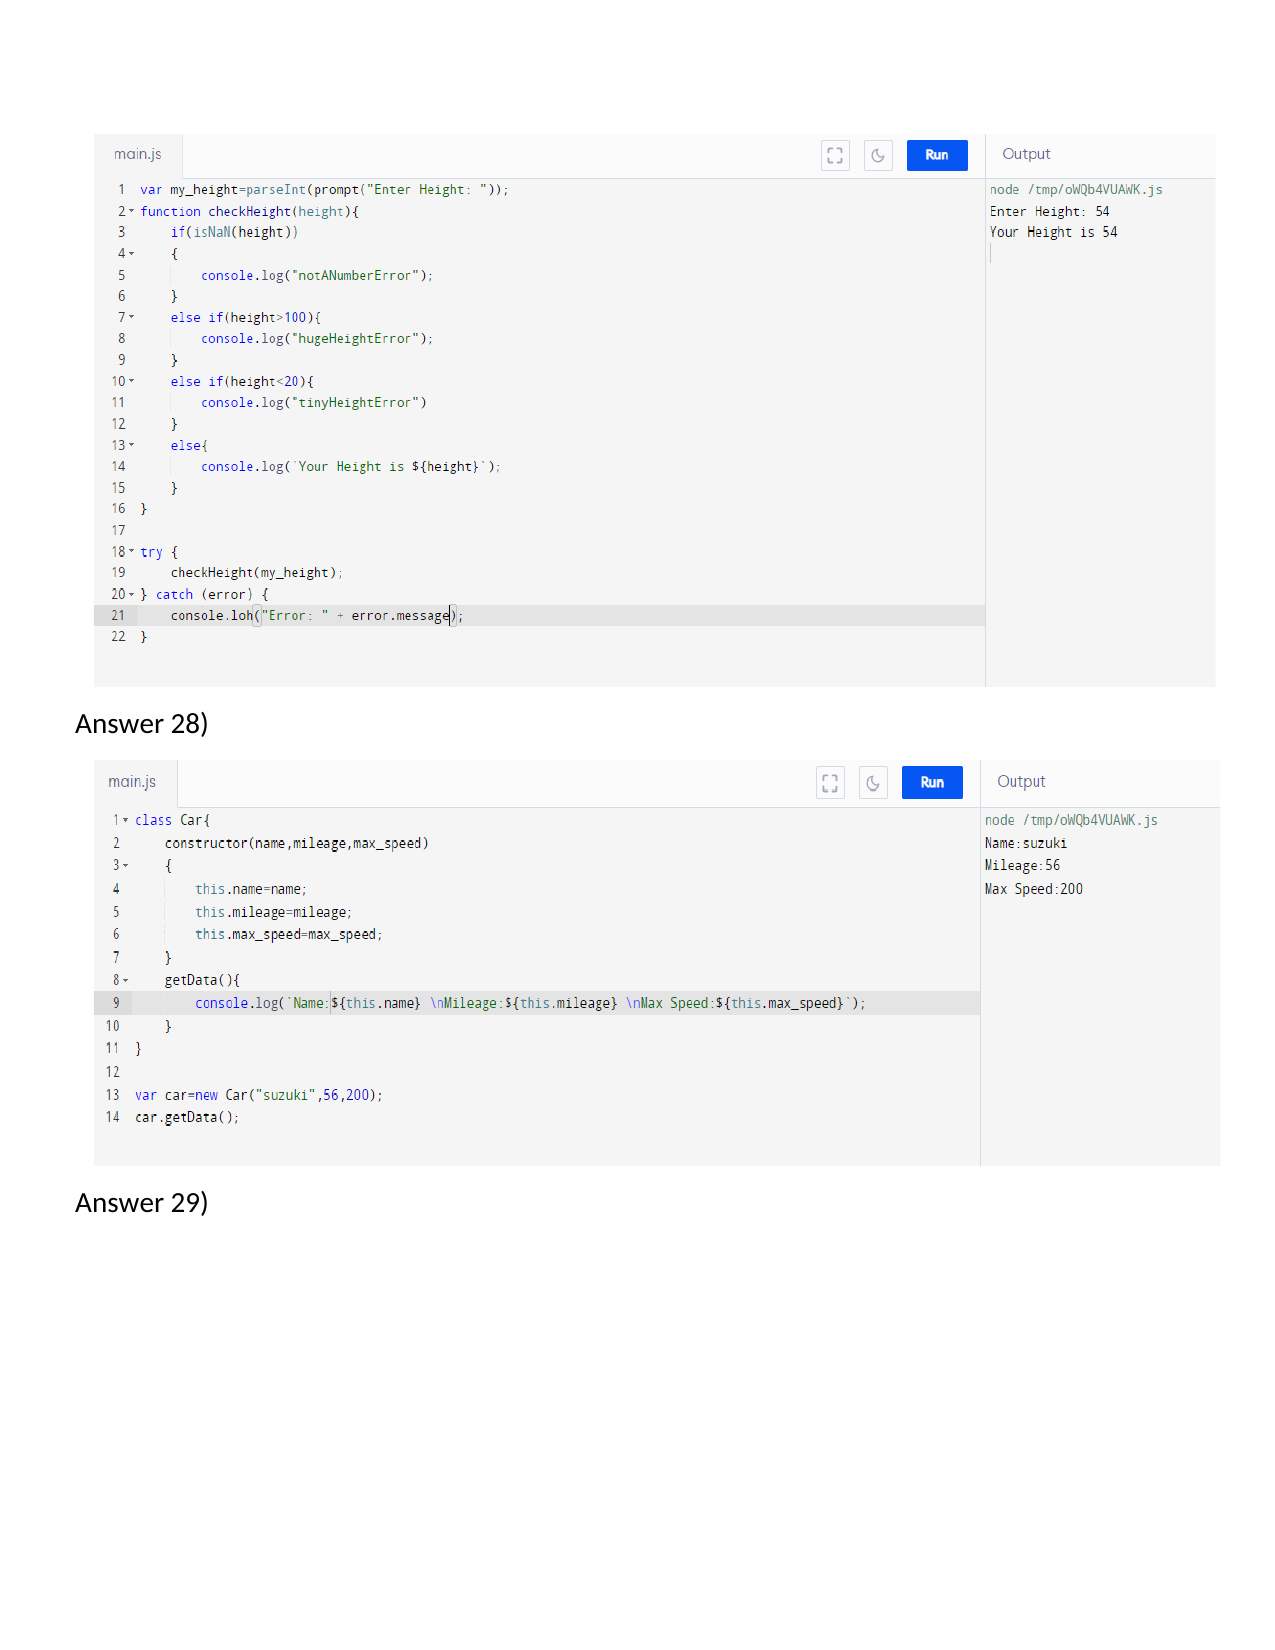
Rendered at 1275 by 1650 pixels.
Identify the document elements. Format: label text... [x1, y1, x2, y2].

text Answer 29) [75, 1184, 1200, 1219]
text Answer 28) [75, 706, 1200, 741]
